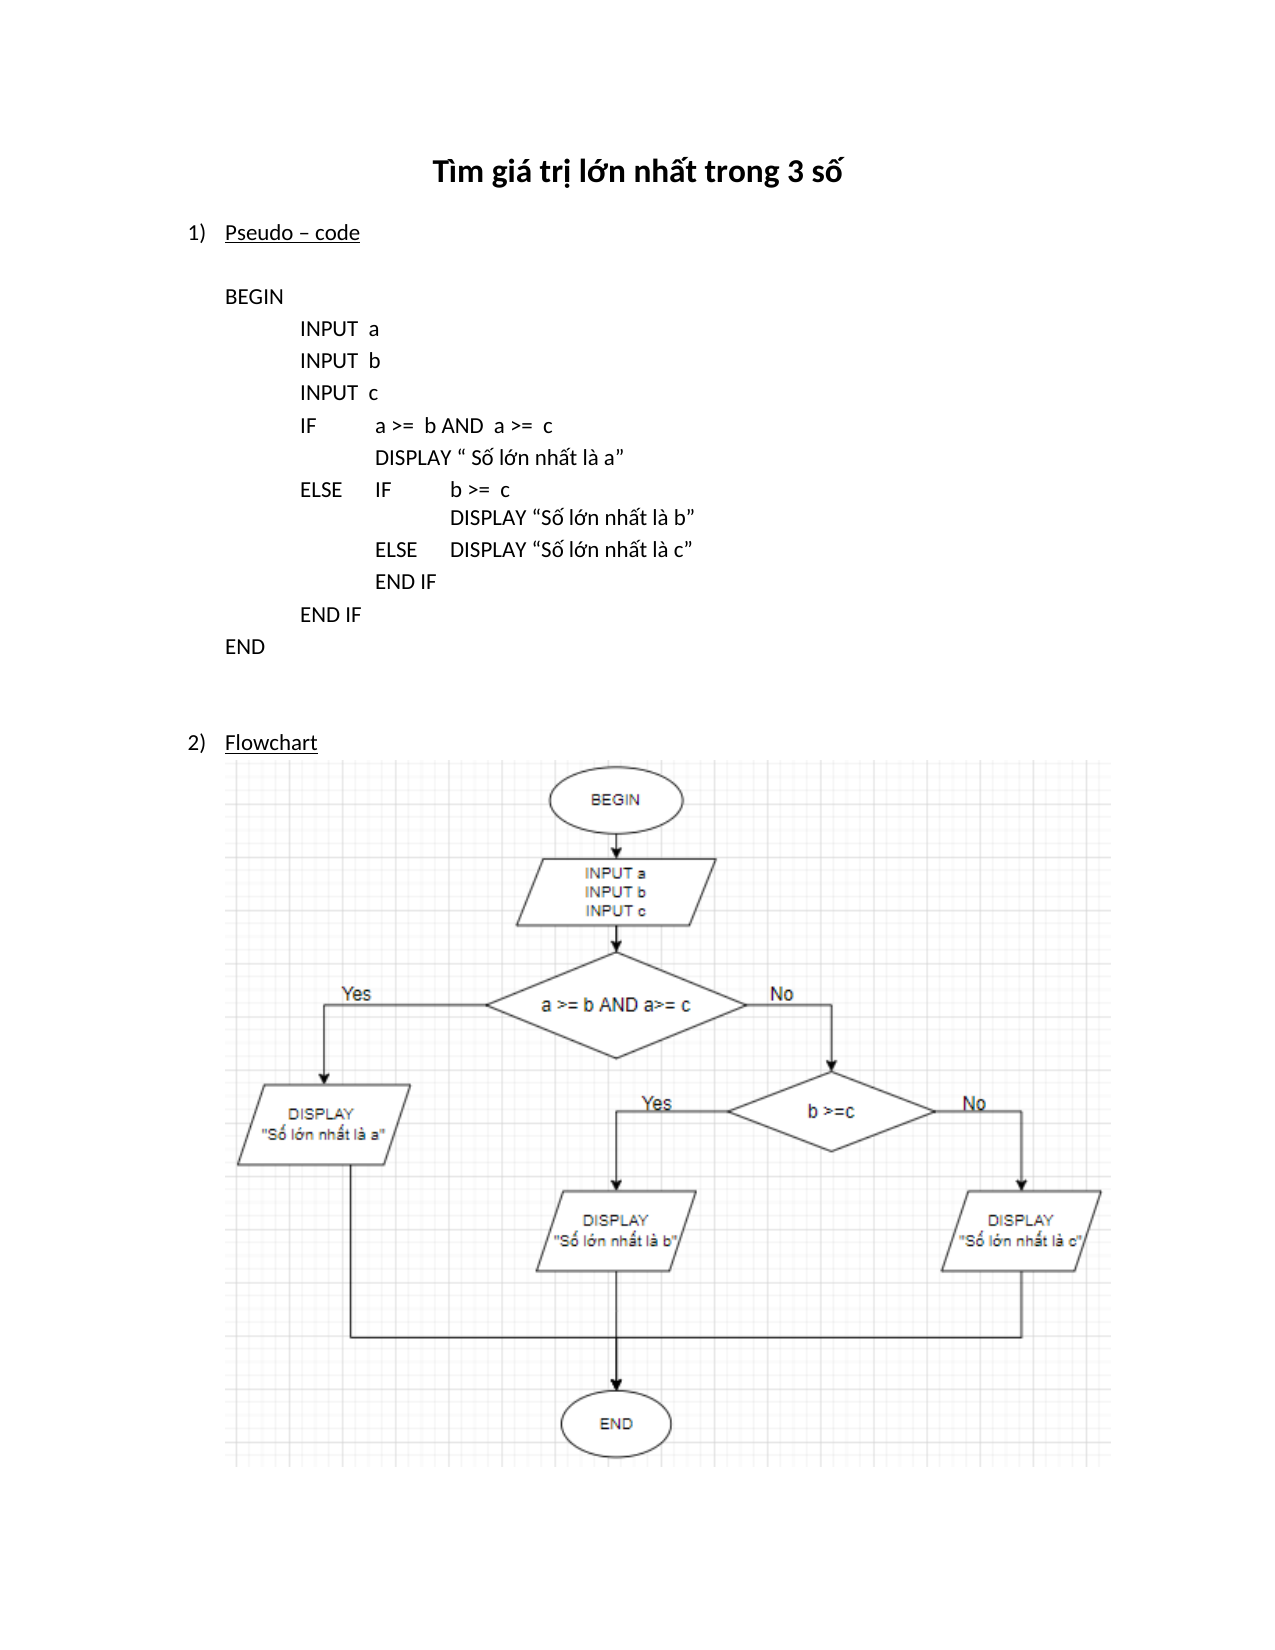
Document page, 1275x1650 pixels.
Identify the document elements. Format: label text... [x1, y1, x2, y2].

list INPUT c [225, 378, 1125, 407]
list END [225, 632, 1125, 660]
list DISPLAY “ Số lớn nhất là a” [300, 443, 1125, 471]
text Tìm giá trị lớn nhất trong 3 số [150, 150, 1125, 191]
list Pseudo – code [187, 218, 1125, 246]
list DISPLAY “Số lớn nhất là b” [300, 503, 1125, 531]
picture [225, 760, 1111, 1467]
list IF a >= b AND a >= c [225, 411, 1125, 439]
list INPUT a [225, 314, 1125, 342]
list INPUT b [225, 346, 1125, 374]
text ELSE IF b >= c [225, 475, 1125, 503]
list BEGIN [225, 282, 1125, 310]
list ELSE DISPLAY “Số lớn nhất là c” [300, 535, 1125, 563]
text END IF [150, 600, 1125, 628]
list Flowchart [187, 728, 1125, 756]
text END IF [150, 567, 1125, 596]
